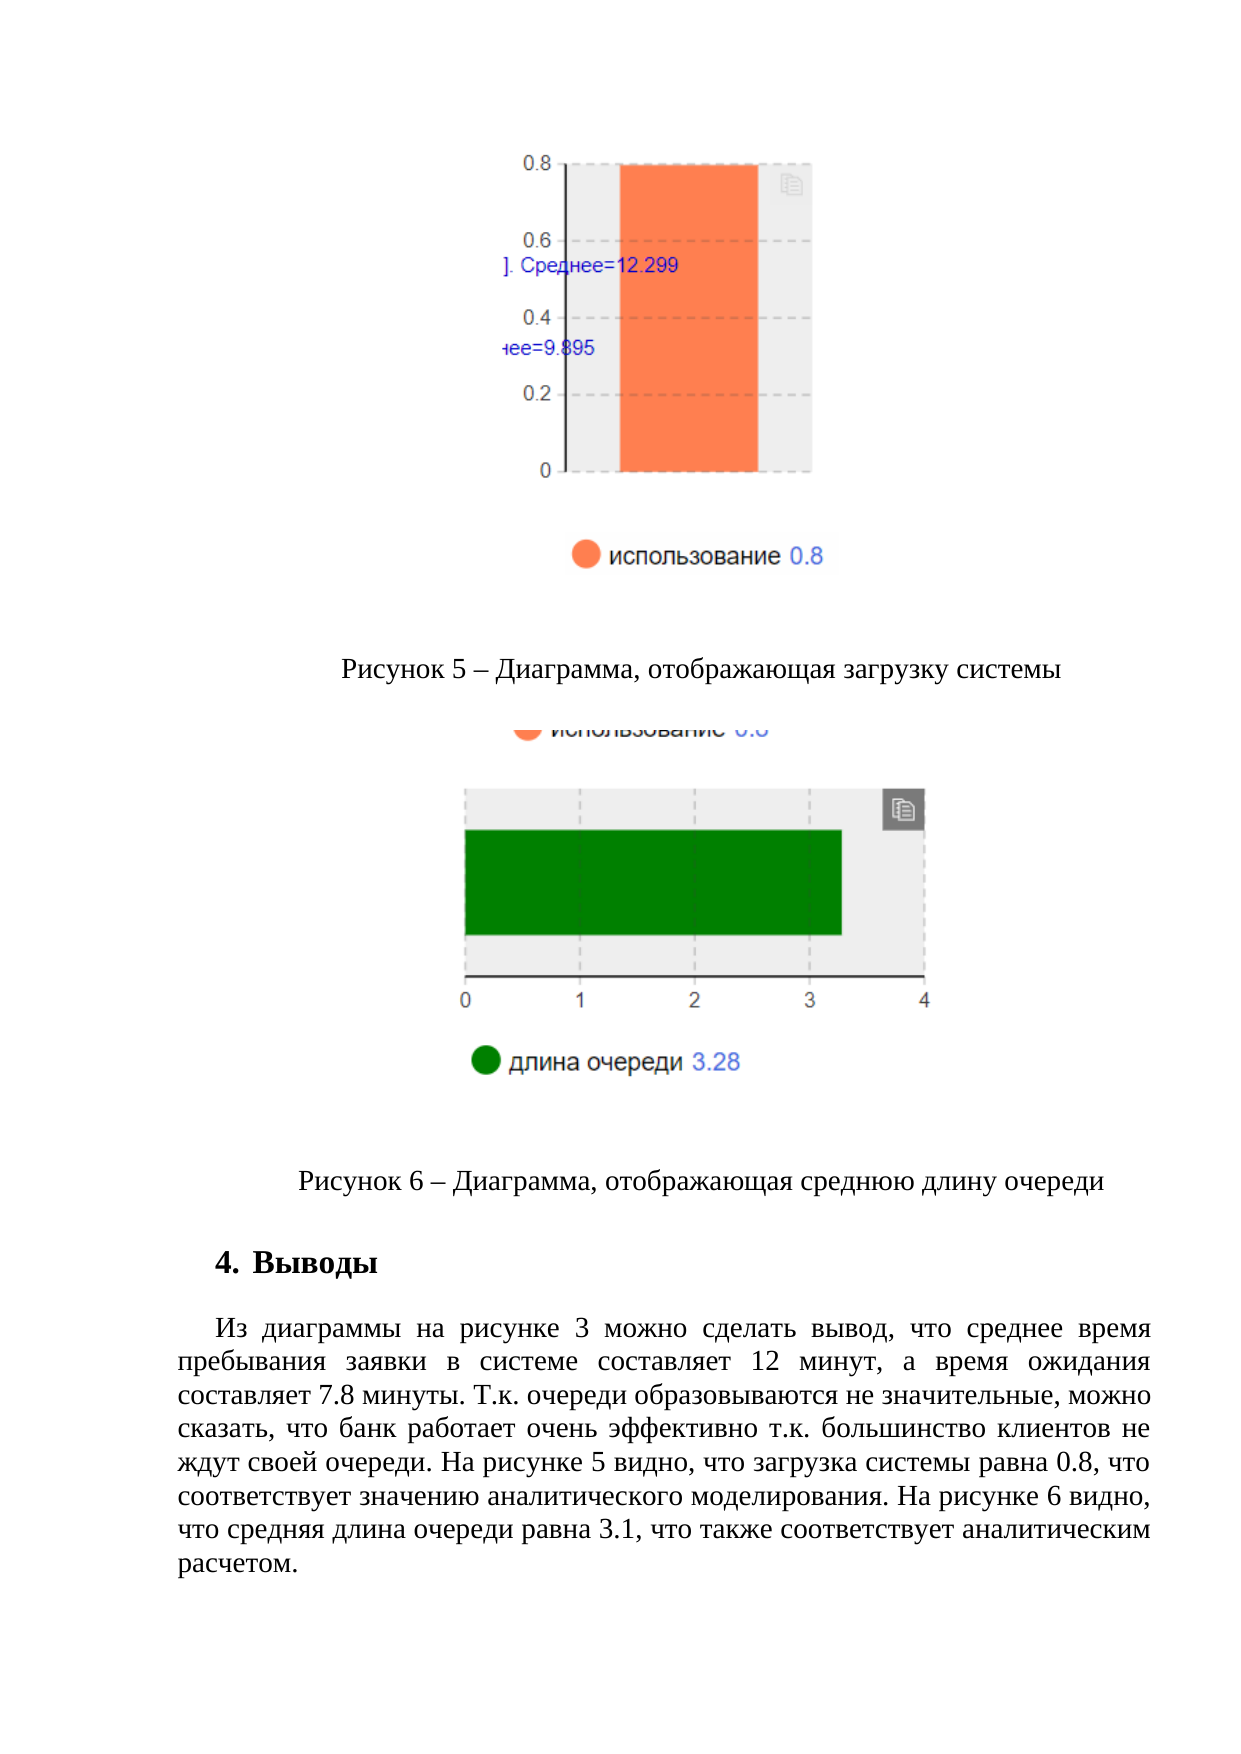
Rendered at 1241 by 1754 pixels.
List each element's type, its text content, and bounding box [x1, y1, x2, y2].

picture [502, 118, 901, 606]
picture [411, 730, 992, 1117]
subtitle Выводы [215, 1242, 1152, 1281]
list Рисунок 5 – Диаграмма, отображающая загрузку системы [177, 651, 1152, 685]
list Рисунок 6 – Диаграмма, отображающая среднюю длину очереди [177, 1163, 1152, 1196]
text Из диаграммы на рисунке 3 можно сделать вывод, что среднее время пребывания заявки в системе составляет 12 минут, а время ожидания составляет 7.8 минуты. Т.к. очереди образовываются не значительные, можно сказать, что банк работает очень эффективно т.к. большинство клиентов не ждут своей очереди. На рисунке 5 видно, что загрузка системы равна 0.8, что соответствует значению аналитического моделирования. На рисунке 6 видно, что средняя длина очереди равна 3.1, что также соответствует аналитическим расчетом. [177, 1310, 1152, 1578]
